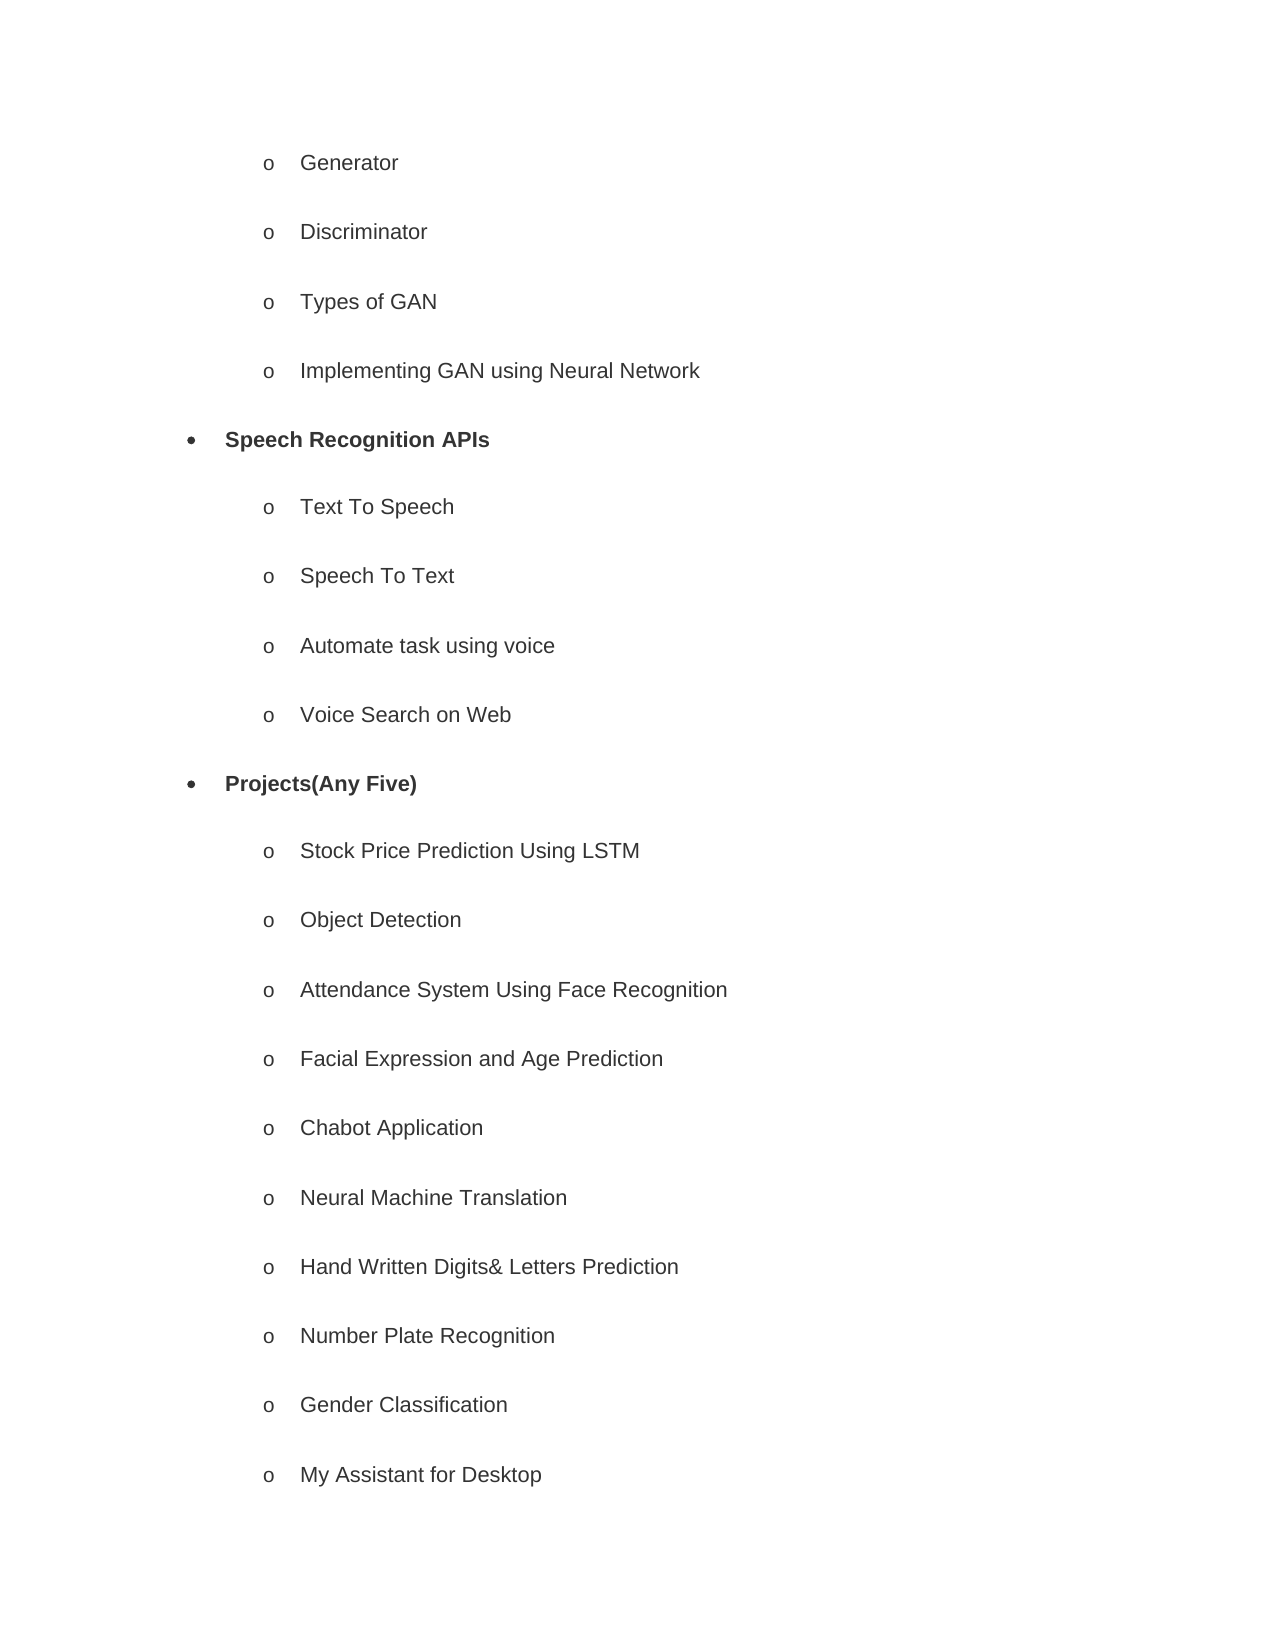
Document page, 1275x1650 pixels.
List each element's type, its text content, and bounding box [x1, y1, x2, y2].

list Chabot Application [262, 1115, 1125, 1142]
list Neural Machine Translation [262, 1184, 1125, 1211]
list Stock Price Prediction Using LSTM [262, 838, 1125, 865]
list Projects(Any Five) [187, 771, 1125, 796]
list Speech To Text [262, 563, 1125, 590]
list Facial Expression and Age Prediction [262, 1046, 1125, 1073]
list Number Plate Recognition [262, 1323, 1125, 1350]
list Attendance System Using Face Recognition [262, 977, 1125, 1003]
list Types of GAN [262, 288, 1125, 315]
list Gender Classification [262, 1392, 1125, 1419]
list Voice Search on Web [262, 702, 1125, 729]
list Generator [262, 150, 1125, 177]
list Speech Recognition APIs [187, 427, 1125, 452]
list Object Detection [262, 907, 1125, 934]
list Hand Written Digits& Letters Prediction [262, 1254, 1125, 1281]
list Discriminator [262, 219, 1125, 246]
list Automate task using voice [262, 633, 1125, 659]
list Implementing GAN using Neural Network [262, 358, 1125, 384]
list Text To Speech [262, 494, 1125, 521]
list My Assistant for Desktop [262, 1462, 1125, 1488]
